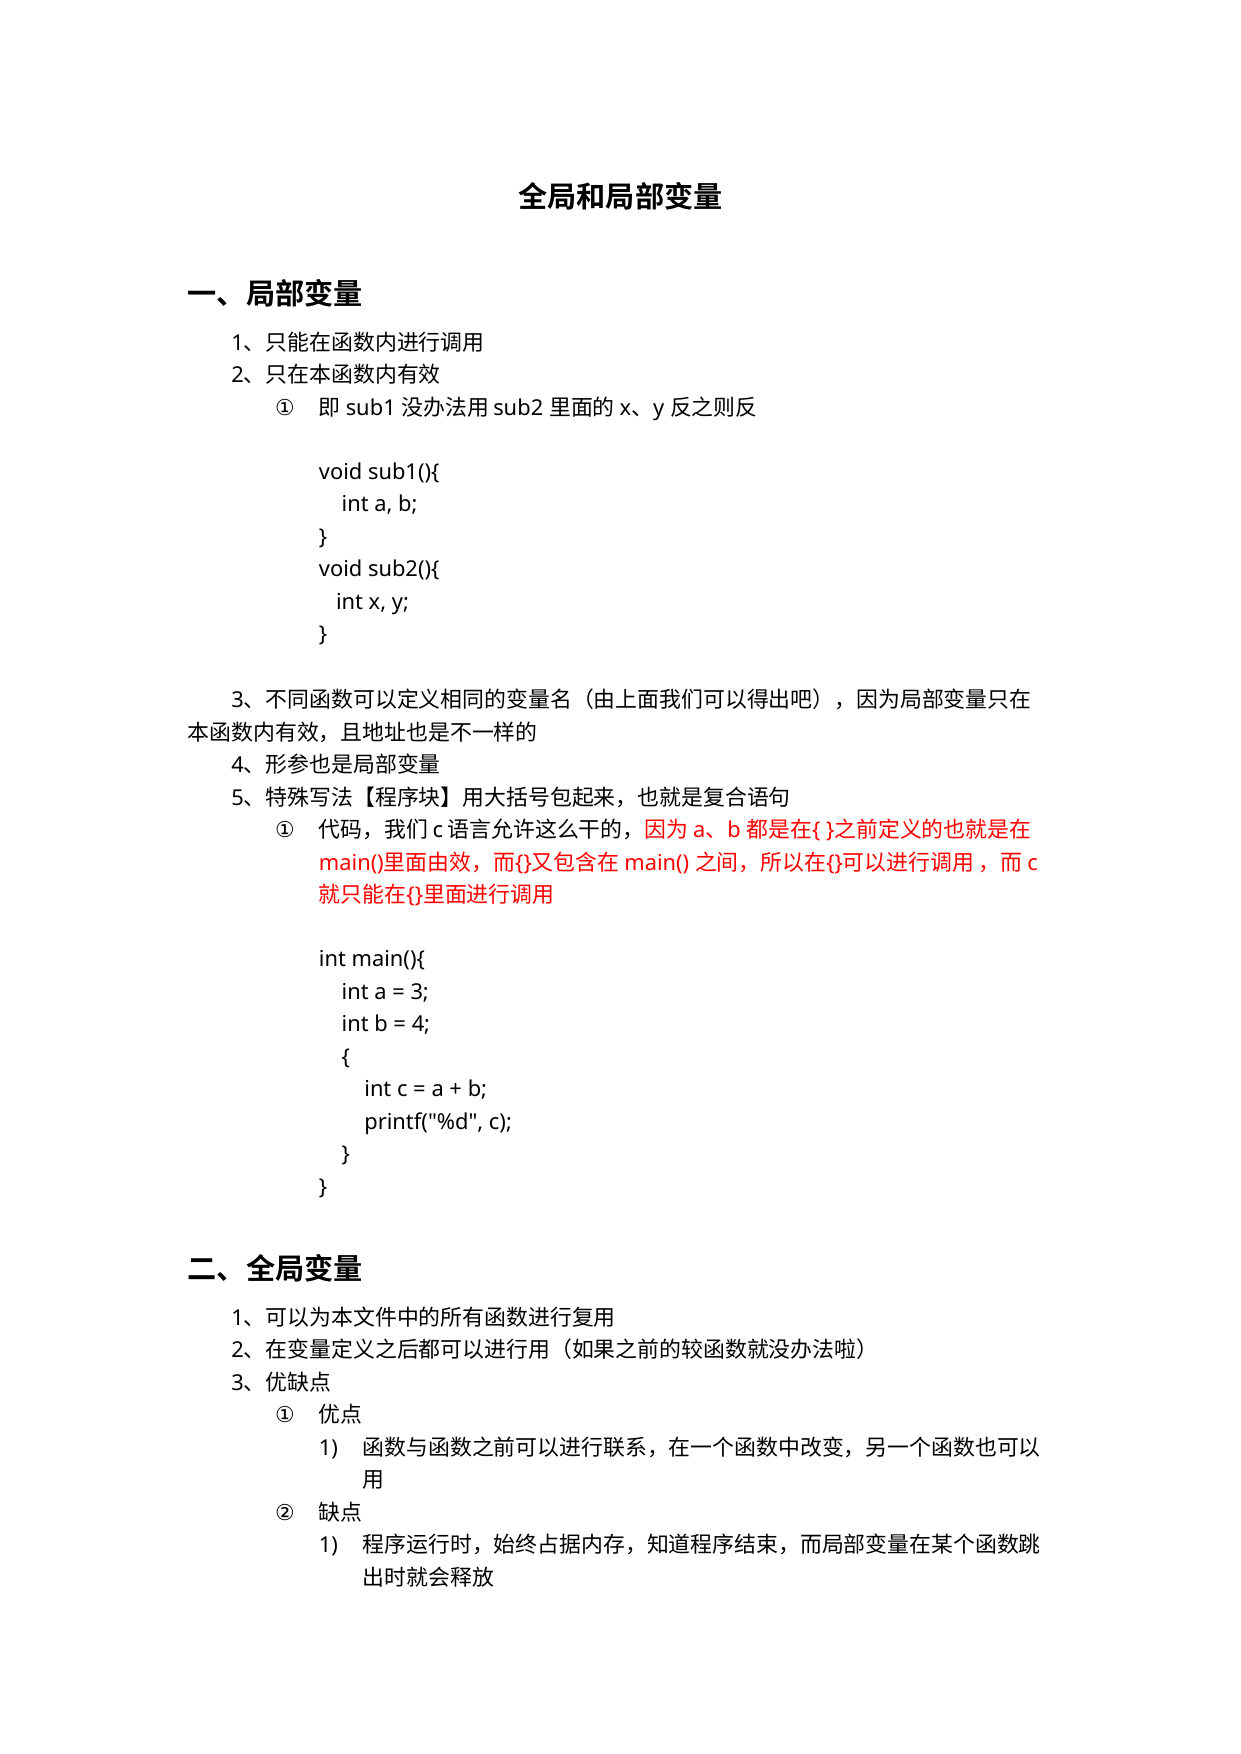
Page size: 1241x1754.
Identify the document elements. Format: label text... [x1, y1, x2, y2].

list 形参也是局部变量 [187, 747, 1053, 779]
list { [275, 1039, 1053, 1072]
list 在变量定义之后都可以进行用（如果之前的较函数就没办法啦） [187, 1332, 1053, 1364]
list 优点 [275, 1397, 1053, 1429]
list 不同函数可以定义相同的变量名（由上面我们可以得出吧），因为局部变量只在本函数内有效，且地址也是不一样的 [187, 682, 1053, 747]
list int a = 3; [275, 974, 1053, 1007]
list 函数与函数之前可以进行联系，在一个函数中改变，另一个函数也可以用 [319, 1429, 1053, 1494]
list 代码，我们c语言允许这么干的，因为 a、b 都是在{ }之前定义的也就是在main()里面由效，而{}又包含在 main() 之间，所以在{}可以进行调用 ，而c就只能在{}里面进行调用 [275, 812, 1053, 909]
list 只在本函数内有效 [187, 357, 1053, 389]
list 全局变量 [187, 1234, 1053, 1299]
list 程序运行时，始终占据内存，知道程序结束，而局部变量在某个函数跳出时就会释放 [319, 1527, 1053, 1592]
list int x, y; [319, 584, 1053, 617]
list } [319, 519, 1053, 552]
list } [275, 1169, 1053, 1202]
list 优缺点 [187, 1364, 1053, 1397]
list 局部变量 [187, 259, 1053, 324]
list int c = a + b; [275, 1072, 1053, 1104]
text 全局和局部变量 [187, 162, 1053, 227]
list } [319, 617, 1053, 649]
list void sub1(){ [319, 454, 1053, 487]
list int main(){ [275, 942, 1053, 974]
list void sub2(){ [319, 552, 1053, 584]
list 可以为本文件中的所有函数进行复用 [187, 1299, 1053, 1332]
list 缺点 [275, 1494, 1053, 1527]
list 即 sub1 没办法用sub2 里面的 x、y 反之则反 [275, 389, 1053, 422]
list } [275, 1137, 1053, 1169]
list int a, b; [319, 487, 1053, 519]
list 特殊写法【程序块】用大括号包起来，也就是复合语句 [187, 779, 1053, 812]
list int b = 4; [275, 1007, 1053, 1039]
list 只能在函数内进行调用 [187, 324, 1053, 357]
list printf("%d", c); [275, 1104, 1053, 1137]
